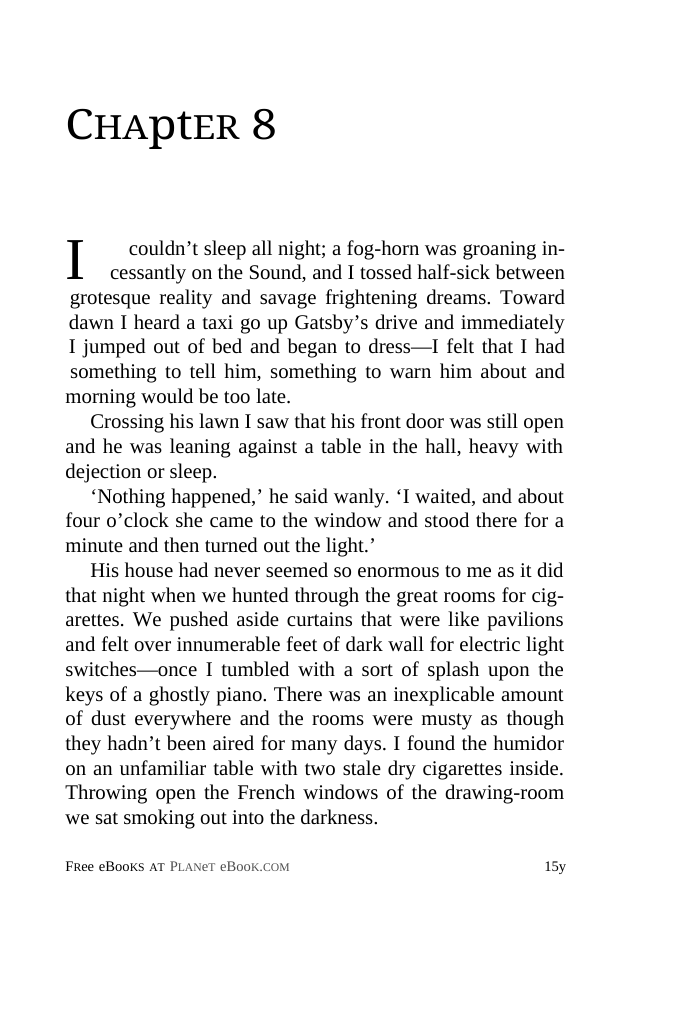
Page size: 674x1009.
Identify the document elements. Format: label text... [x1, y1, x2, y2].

text Free eBooks at Planet eBook.com 15y [65, 857, 619, 874]
text couldn’t sleep all night; a fog-horn was groaning in- cessantly on the Sound, and I tossed half-sick between grotesque reality and savage frightening dreams. Toward dawn I heard a taxi go up Gatsby’s drive and immediately I jumped out of bed and began to dress—I felt that I had something to tell him, something to warn him about and [65, 236, 565, 383]
subtitle Chapter 8 [65, 94, 619, 151]
text His house had never seemed so enormous to me as it did that night when we hunted through the great rooms for cig- arettes. We pushed aside curtains that were like pavilions and felt over innumerable feet of dark wall for electric light switches—once I tumbled with a sort of splash upon the keys of a ghostly piano. There was an inexplicable amount of dust everywhere and the rooms were musty as though they hadn’t been aired for many days. I found the humidor on an unfamiliar table with two stale dry cigarettes inside. Throwing open the French windows of the drawing-room we sat smoking out into the darkness. [65, 558, 565, 829]
text morning would be too late. [65, 384, 619, 408]
text Crossing his lawn I saw that his front door was still open and he was leaning against a table in the hall, heavy with dejection or sleep. [65, 409, 564, 483]
text ‘Nothing happened,’ he said wanly. ‘I waited, and about four o’clock she came to the window and stood there for a minute and then turned out the light.’ [65, 484, 564, 557]
